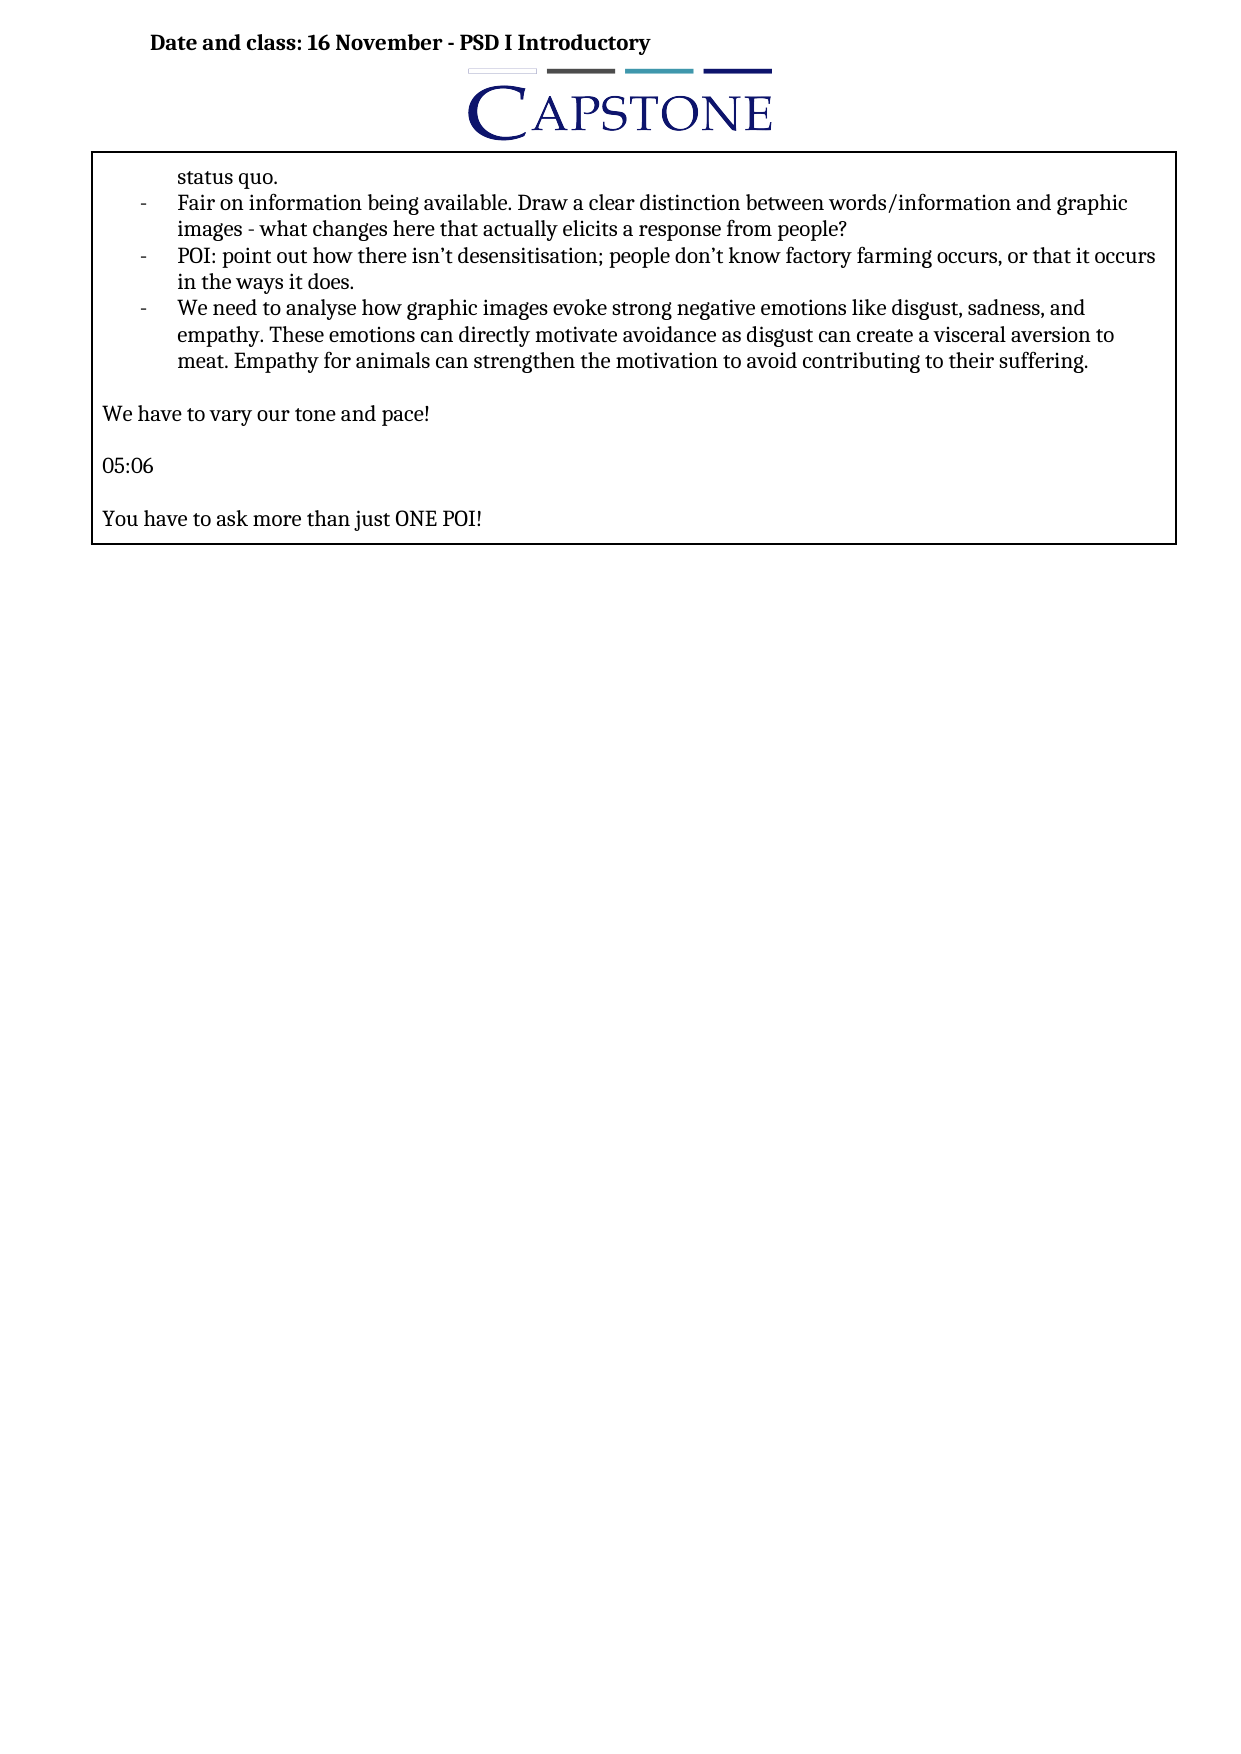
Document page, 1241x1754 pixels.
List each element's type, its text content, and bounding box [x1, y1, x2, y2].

picture [460, 60, 781, 147]
